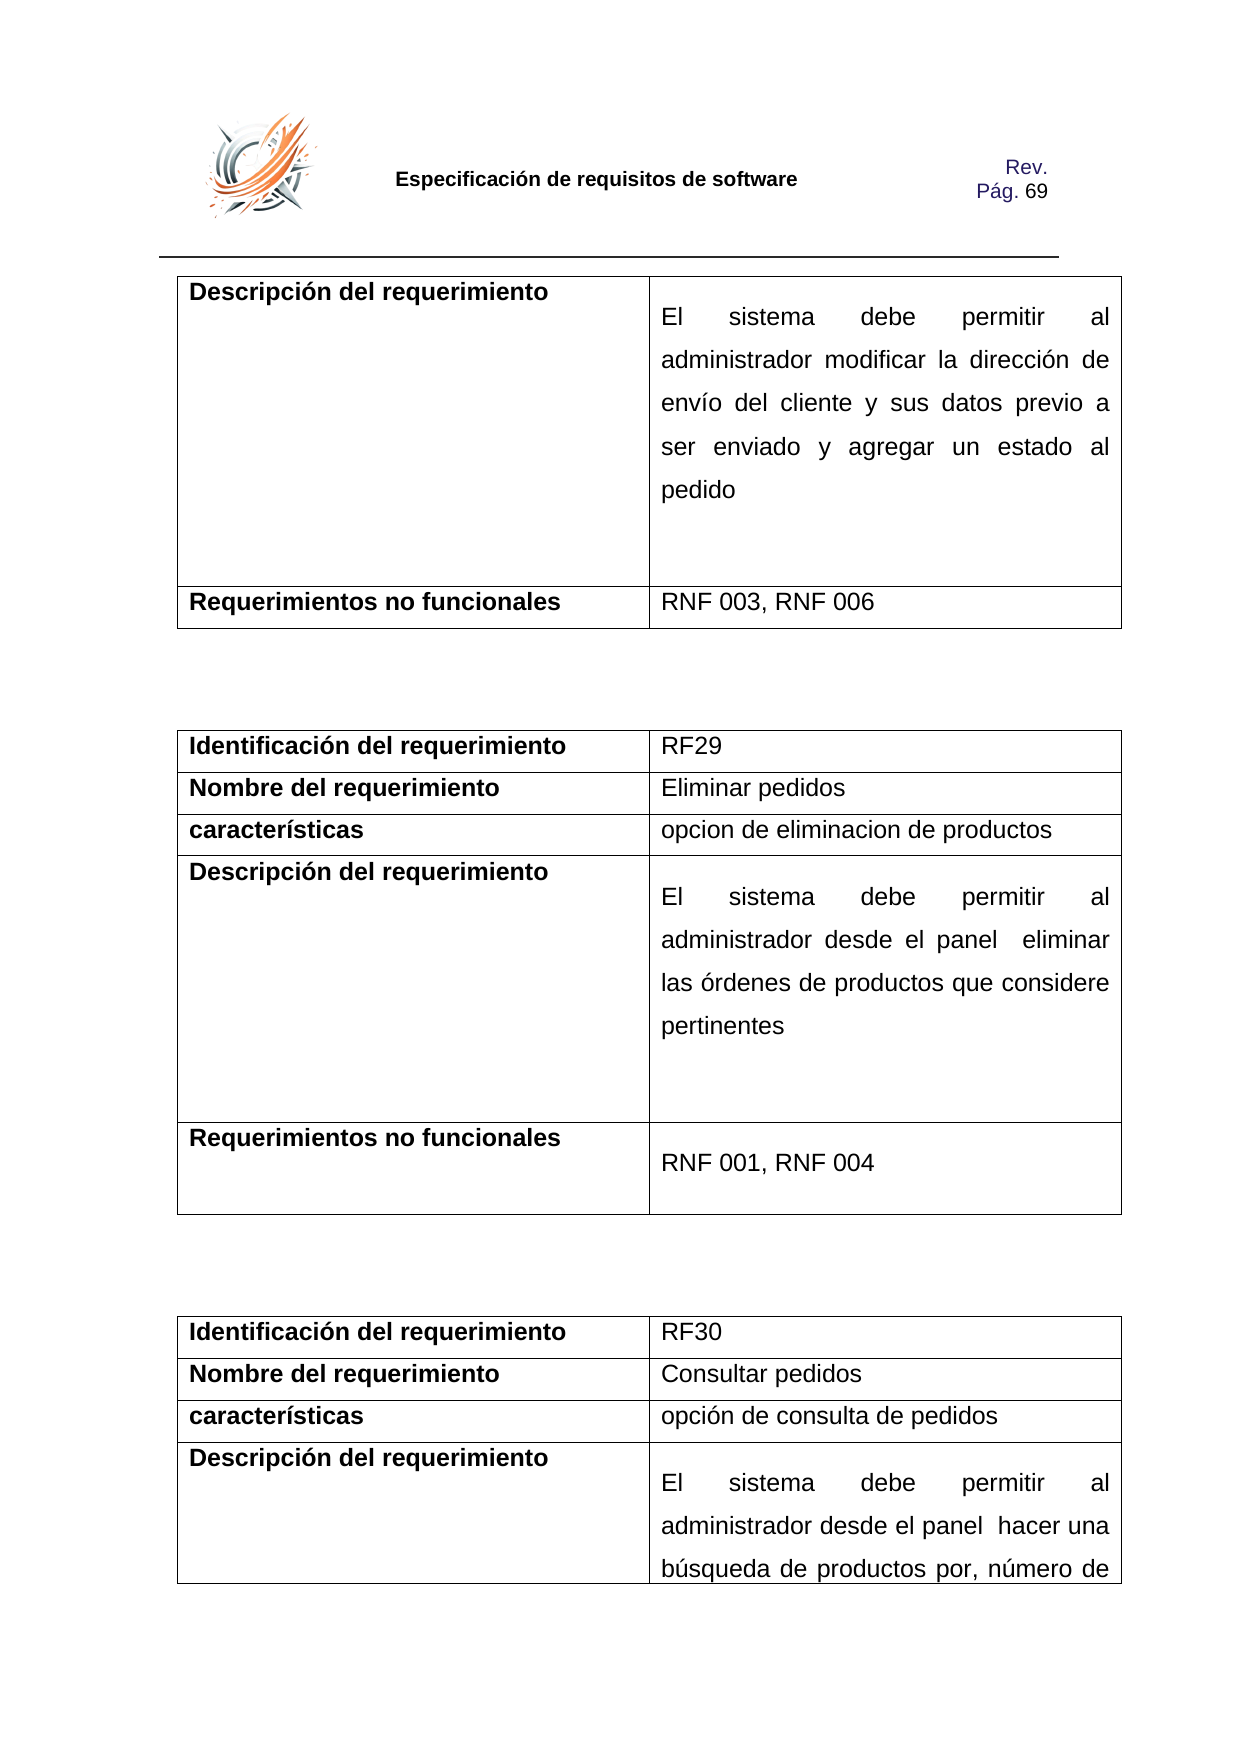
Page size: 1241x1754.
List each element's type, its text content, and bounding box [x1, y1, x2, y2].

table_cell Requerimientos no funcionales [178, 587, 649, 628]
table_cell Descripción del requerimiento [178, 277, 649, 586]
picture [177, 87, 333, 245]
table_cell El sistema debe permitir al administrador modificar la dirección de envío del cliente y sus datos previo a ser enviado y agregar un estado al pedido [650, 277, 1121, 586]
table_cell RNF 003, RNF 006 [650, 587, 1121, 628]
